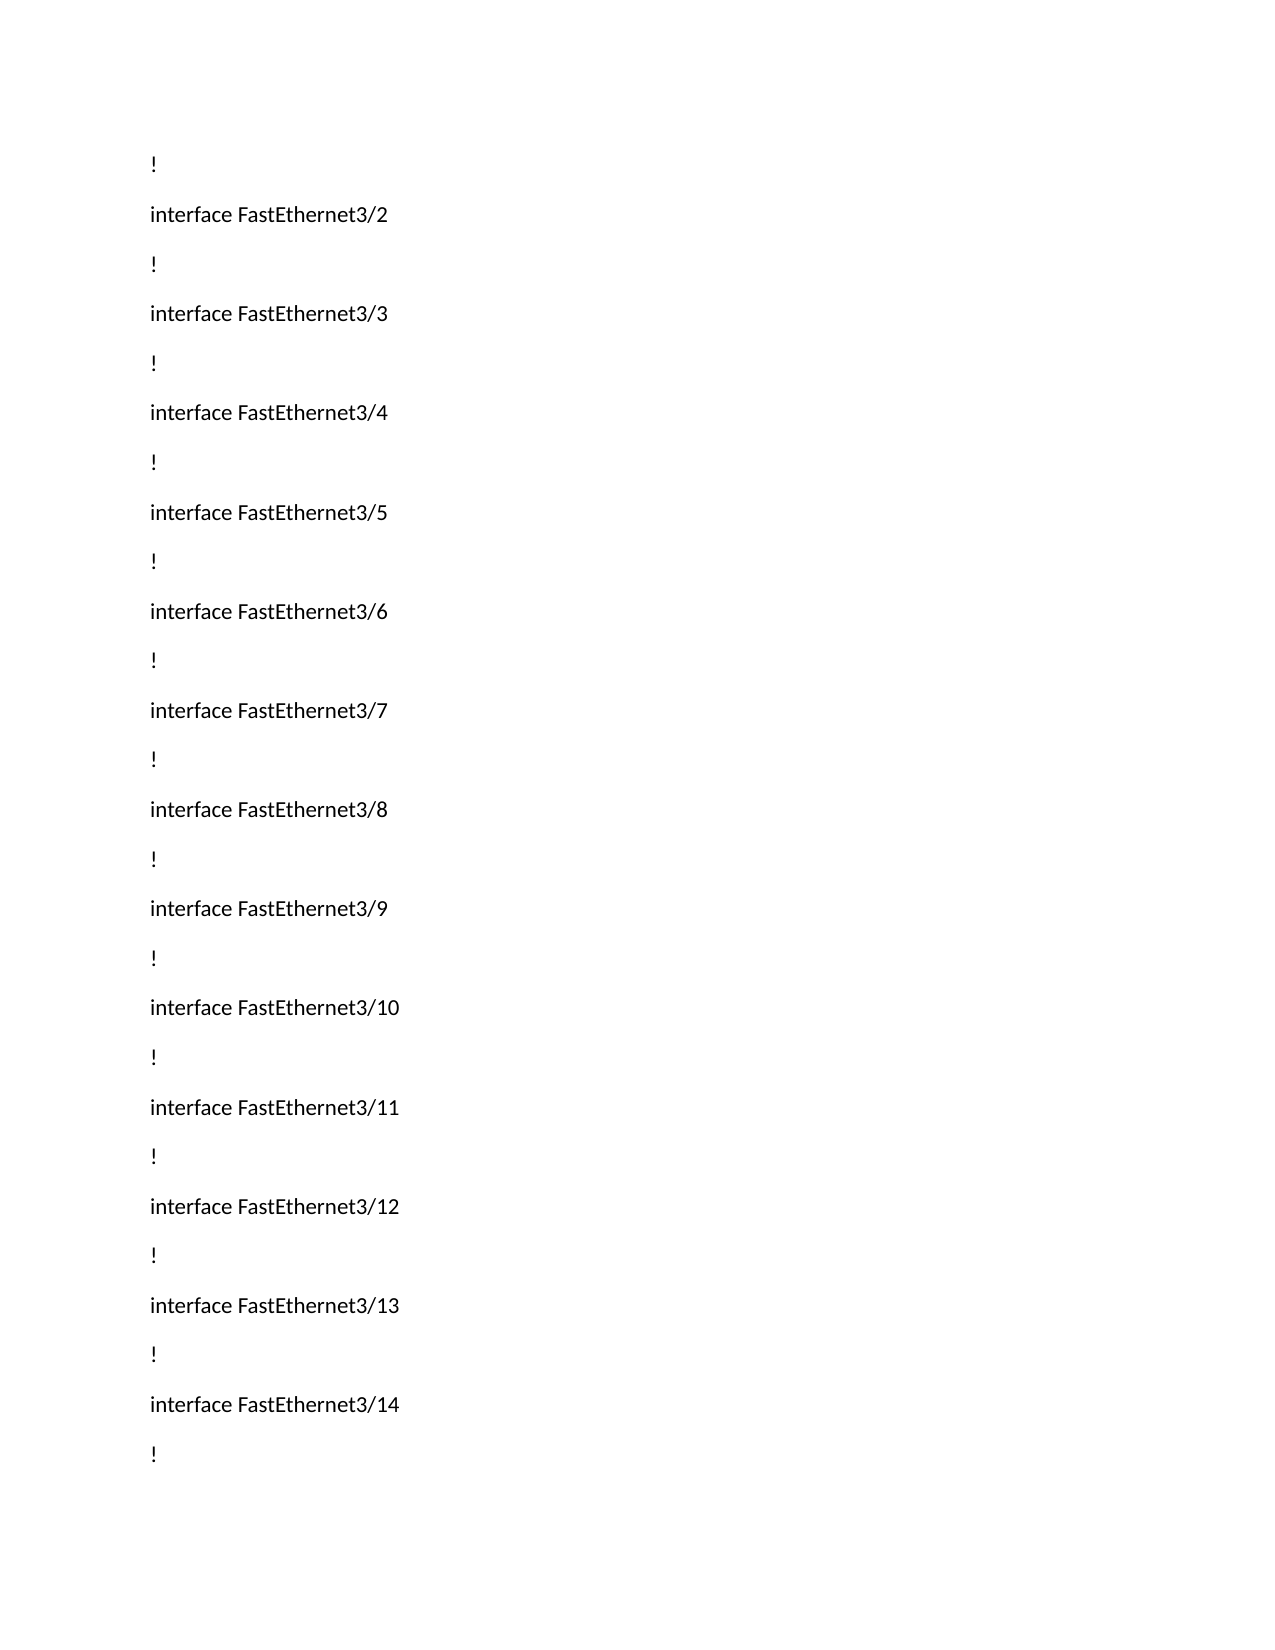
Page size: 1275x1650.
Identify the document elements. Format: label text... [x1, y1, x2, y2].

text ! [150, 1439, 1125, 1468]
text ! [150, 348, 1125, 377]
text interface FastEthernet3/5 [150, 497, 1125, 526]
text ! [150, 447, 1125, 476]
text ! [150, 547, 1125, 575]
text ! [150, 1042, 1125, 1071]
text interface FastEthernet3/3 [150, 299, 1125, 327]
text interface FastEthernet3/6 [150, 596, 1125, 625]
text ! [150, 150, 1125, 179]
text ! [150, 745, 1125, 774]
text interface FastEthernet3/4 [150, 398, 1125, 427]
text interface FastEthernet3/13 [150, 1290, 1125, 1319]
text ! [150, 1241, 1125, 1269]
text interface FastEthernet3/11 [150, 1092, 1125, 1121]
text ! [150, 943, 1125, 972]
text interface FastEthernet3/7 [150, 695, 1125, 724]
text ! [150, 1340, 1125, 1369]
text interface FastEthernet3/2 [150, 199, 1125, 228]
text ! [150, 1142, 1125, 1170]
text interface FastEthernet3/14 [150, 1389, 1125, 1418]
text ! [150, 844, 1125, 873]
text interface FastEthernet3/9 [150, 894, 1125, 922]
text interface FastEthernet3/8 [150, 794, 1125, 823]
text interface FastEthernet3/12 [150, 1191, 1125, 1220]
text ! [150, 249, 1125, 278]
text ! [150, 646, 1125, 674]
text interface FastEthernet3/10 [150, 993, 1125, 1022]
